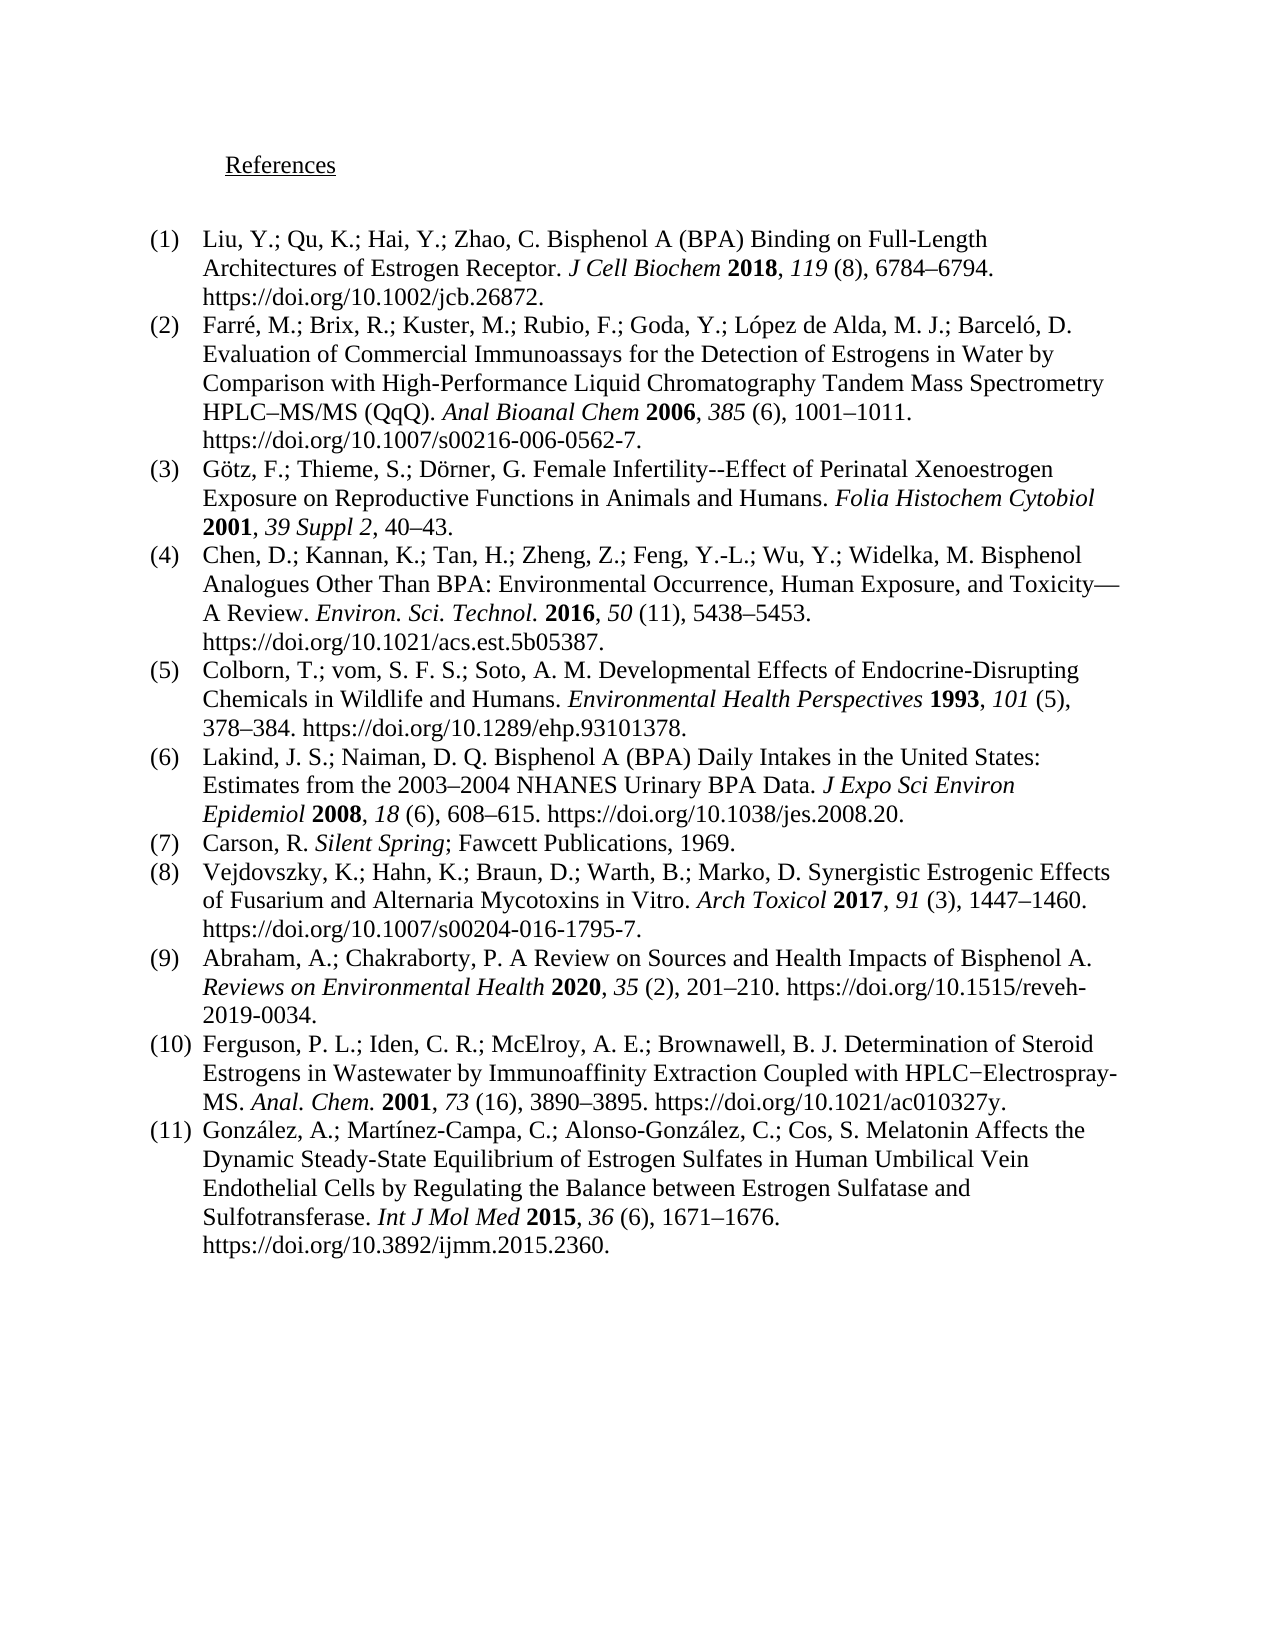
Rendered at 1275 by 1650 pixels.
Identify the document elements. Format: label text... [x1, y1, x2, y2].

text (9) Abraham, A.; Chakraborty, P. A Review on Sources and Health Impacts of Bisphenol A. Reviews on Environmental Health 2020, 35 (2), 201–210. https://doi.org/10.1515/reveh-2019-0034. [150, 943, 1125, 1029]
text (4) Chen, D.; Kannan, K.; Tan, H.; Zheng, Z.; Feng, Y.-L.; Wu, Y.; Widelka, M. Bisphenol Analogues Other Than BPA: Environmental Occurrence, Human Exposure, and Toxicity—A Review. Environ. Sci. Technol. 2016, 50 (11), 5438–5453. https://doi.org/10.1021/acs.est.5b05387. [150, 540, 1125, 655]
text (8) Vejdovszky, K.; Hahn, K.; Braun, D.; Warth, B.; Marko, D. Synergistic Estrogenic Effects of Fusarium and Alternaria Mycotoxins in Vitro. Arch Toxicol 2017, 91 (3), 1447–1460. https://doi.org/10.1007/s00204-016-1795-7. [150, 857, 1125, 943]
text (11) González, A.; Martínez-Campa, C.; Alonso-González, C.; Cos, S. Melatonin Affects the Dynamic Steady-State Equilibrium of Estrogen Sulfates in Human Umbilical Vein Endothelial Cells by Regulating the Balance between Estrogen Sulfatase and Sulfotransferase. Int J Mol Med 2015, 36 (6), 1671–1676. https://doi.org/10.3892/ijmm.2015.2360. [150, 1115, 1125, 1259]
text (1) Liu, Y.; Qu, K.; Hai, Y.; Zhao, C. Bisphenol A (BPA) Binding on Full-Length Architectures of Estrogen Receptor. J Cell Biochem 2018, 119 (8), 6784–6794. https://doi.org/10.1002/jcb.26872. [150, 224, 1125, 310]
text (10) Ferguson, P. L.; Iden, C. R.; McElroy, A. E.; Brownawell, B. J. Determination of Steroid Estrogens in Wastewater by Immunoaffinity Extraction Coupled with HPLC−Electrospray-MS. Anal. Chem. 2001, 73 (16), 3890–3895. https://doi.org/10.1021/ac010327y. [150, 1029, 1125, 1115]
text (5) Colborn, T.; vom, S. F. S.; Soto, A. M. Developmental Effects of Endocrine-Disrupting Chemicals in Wildlife and Humans. Environmental Health Perspectives 1993, 101 (5), 378–384. https://doi.org/10.1289/ehp.93101378. [150, 655, 1125, 742]
text (3) Götz, F.; Thieme, S.; Dörner, G. Female Infertility--Effect of Perinatal Xenoestrogen Exposure on Reproductive Functions in Animals and Humans. Folia Histochem Cytobiol 2001, 39 Suppl 2, 40–43. [150, 454, 1125, 540]
text (7) Carson, R. Silent Spring; Fawcett Publications, 1969. [150, 828, 1125, 857]
text References [150, 150, 1125, 179]
text (2) Farré, M.; Brix, R.; Kuster, M.; Rubio, F.; Goda, Y.; López de Alda, M. J.; Barceló, D. Evaluation of Commercial Immunoassays for the Detection of Estrogens in Water by Comparison with High-Performance Liquid Chromatography Tandem Mass Spectrometry HPLC–MS/MS (QqQ). Anal Bioanal Chem 2006, 385 (6), 1001–1011. https://doi.org/10.1007/s00216-006-0562-7. [150, 310, 1125, 454]
text (6) Lakind, J. S.; Naiman, D. Q. Bisphenol A (BPA) Daily Intakes in the United States: Estimates from the 2003–2004 NHANES Urinary BPA Data. J Expo Sci Environ Epidemiol 2008, 18 (6), 608–615. https://doi.org/10.1038/jes.2008.20. [150, 742, 1125, 828]
